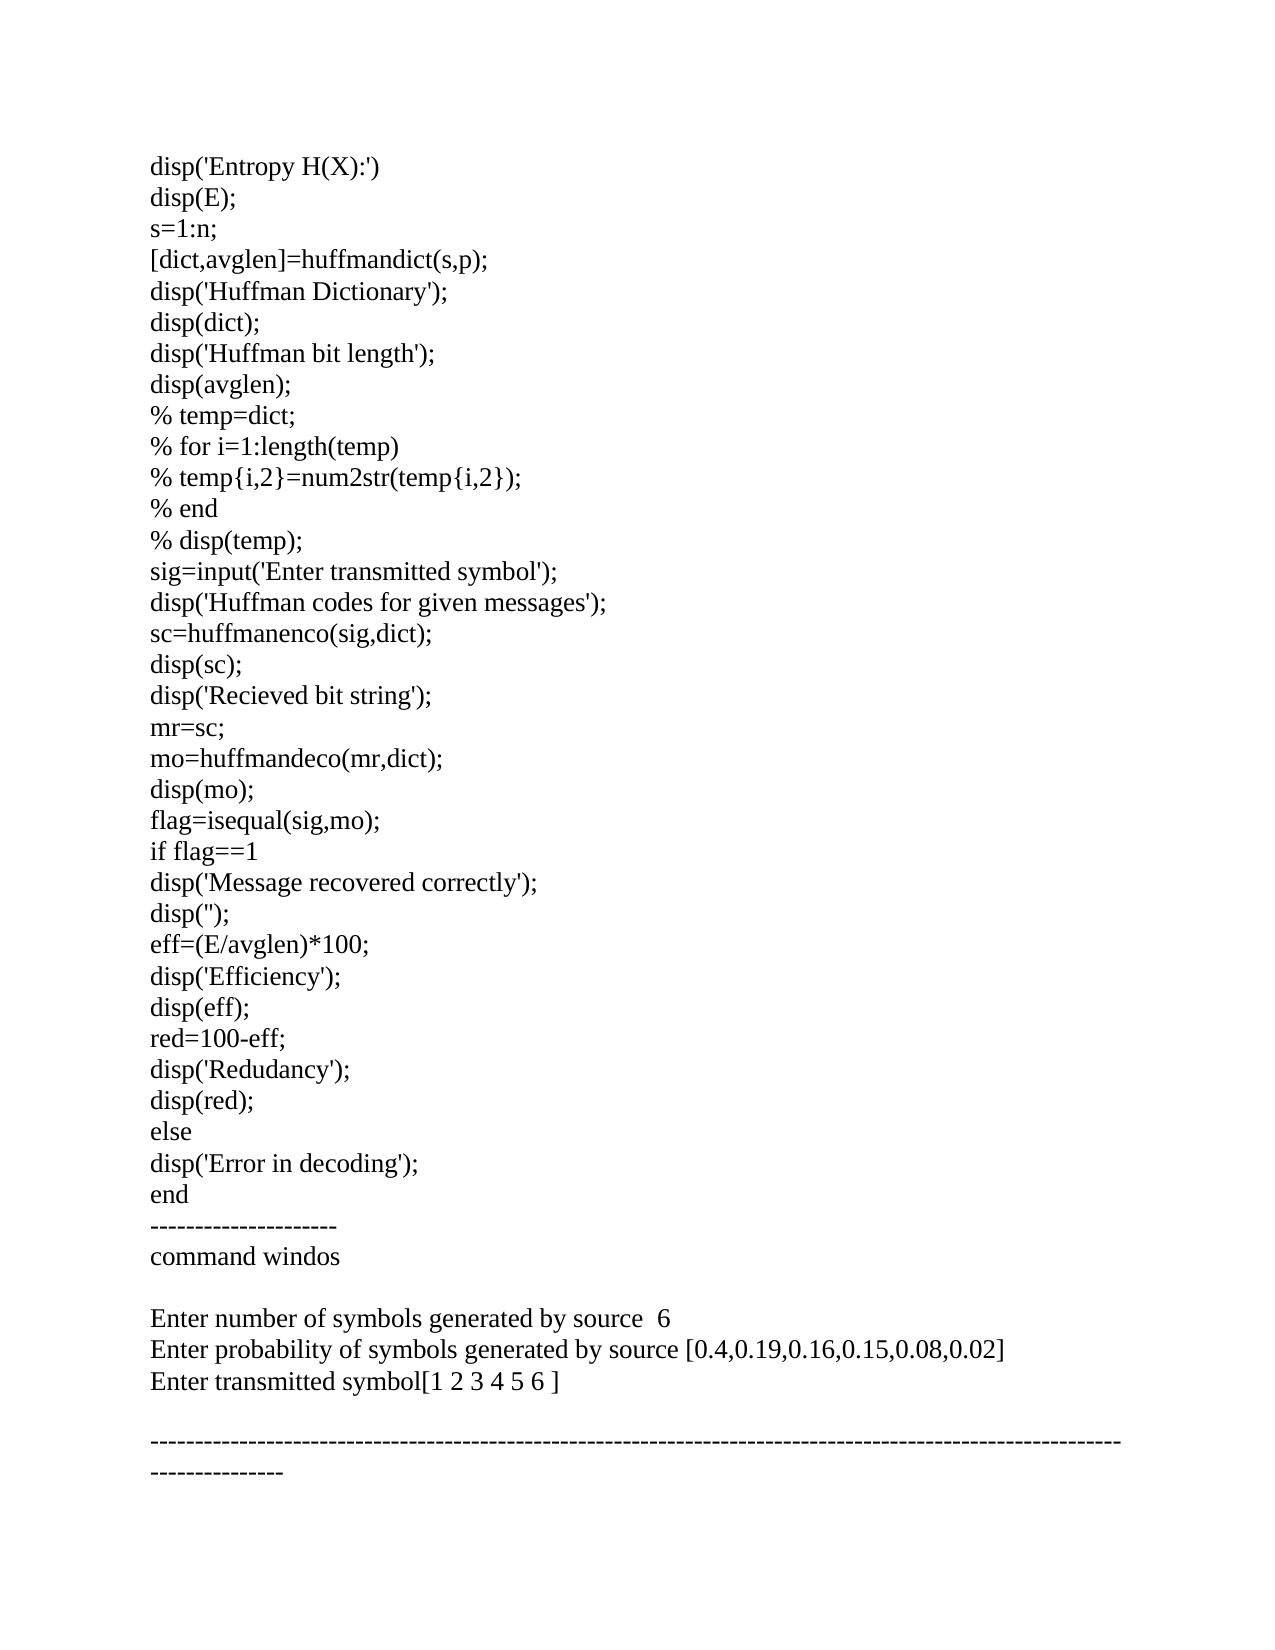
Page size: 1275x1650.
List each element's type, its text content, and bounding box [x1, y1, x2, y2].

text disp('Huffman bit length'); [150, 337, 1125, 368]
text disp('Huffman codes for given messages'); [150, 586, 1125, 617]
text disp('Recieved bit string'); [150, 679, 1125, 711]
text disp(sc); [150, 648, 1125, 679]
text s=1:n; [150, 212, 1125, 243]
text sc=huffmanenco(sig,dict); [150, 617, 1125, 648]
text ---------------------------------------------------------------------------------------------------------------------------- [150, 1424, 1125, 1486]
text eff=(E/avglen)*100; [150, 929, 1125, 960]
text if flag==1 [150, 835, 1125, 866]
text % temp{i,2}=num2str(temp{i,2}); [150, 461, 1125, 493]
text % disp(temp); [150, 524, 1125, 555]
text disp(E); [150, 181, 1125, 212]
text mo=huffmandeco(mr,dict); [150, 742, 1125, 773]
text sig=input('Enter transmitted symbol'); [150, 555, 1125, 586]
text [dict,avglen]=huffmandict(s,p); [150, 243, 1125, 274]
text disp('Efficiency'); [150, 960, 1125, 991]
text disp(dict); [150, 306, 1125, 337]
text disp(mo); [150, 773, 1125, 804]
text --------------------- [150, 1209, 1125, 1240]
text disp('Entropy H(X):') [150, 150, 1125, 181]
text else [150, 1116, 1125, 1147]
text disp(red); [150, 1084, 1125, 1116]
text disp('Redudancy'); [150, 1053, 1125, 1084]
text % end [150, 493, 1125, 524]
text red=100-eff; [150, 1022, 1125, 1053]
text Enter number of symbols generated by source 6 Enter probability of symbols generated by source [0.4,0.19,0.16,0.15,0.08,0.02] Enter transmitted symbol[1 2 3 4 5 6 ] [150, 1302, 1125, 1424]
text % for i=1:length(temp) [150, 430, 1125, 461]
text % temp=dict; [150, 399, 1125, 430]
text flag=isequal(sig,mo); [150, 804, 1125, 835]
text disp(avglen); [150, 368, 1125, 399]
text disp('Message recovered correctly'); [150, 866, 1125, 897]
text mr=sc; [150, 711, 1125, 742]
text command windos [150, 1240, 1125, 1271]
text disp(eff); [150, 991, 1125, 1022]
text disp(''); [150, 897, 1125, 929]
text disp('Huffman Dictionary'); [150, 274, 1125, 306]
text end [150, 1178, 1125, 1209]
text disp('Error in decoding'); [150, 1147, 1125, 1178]
